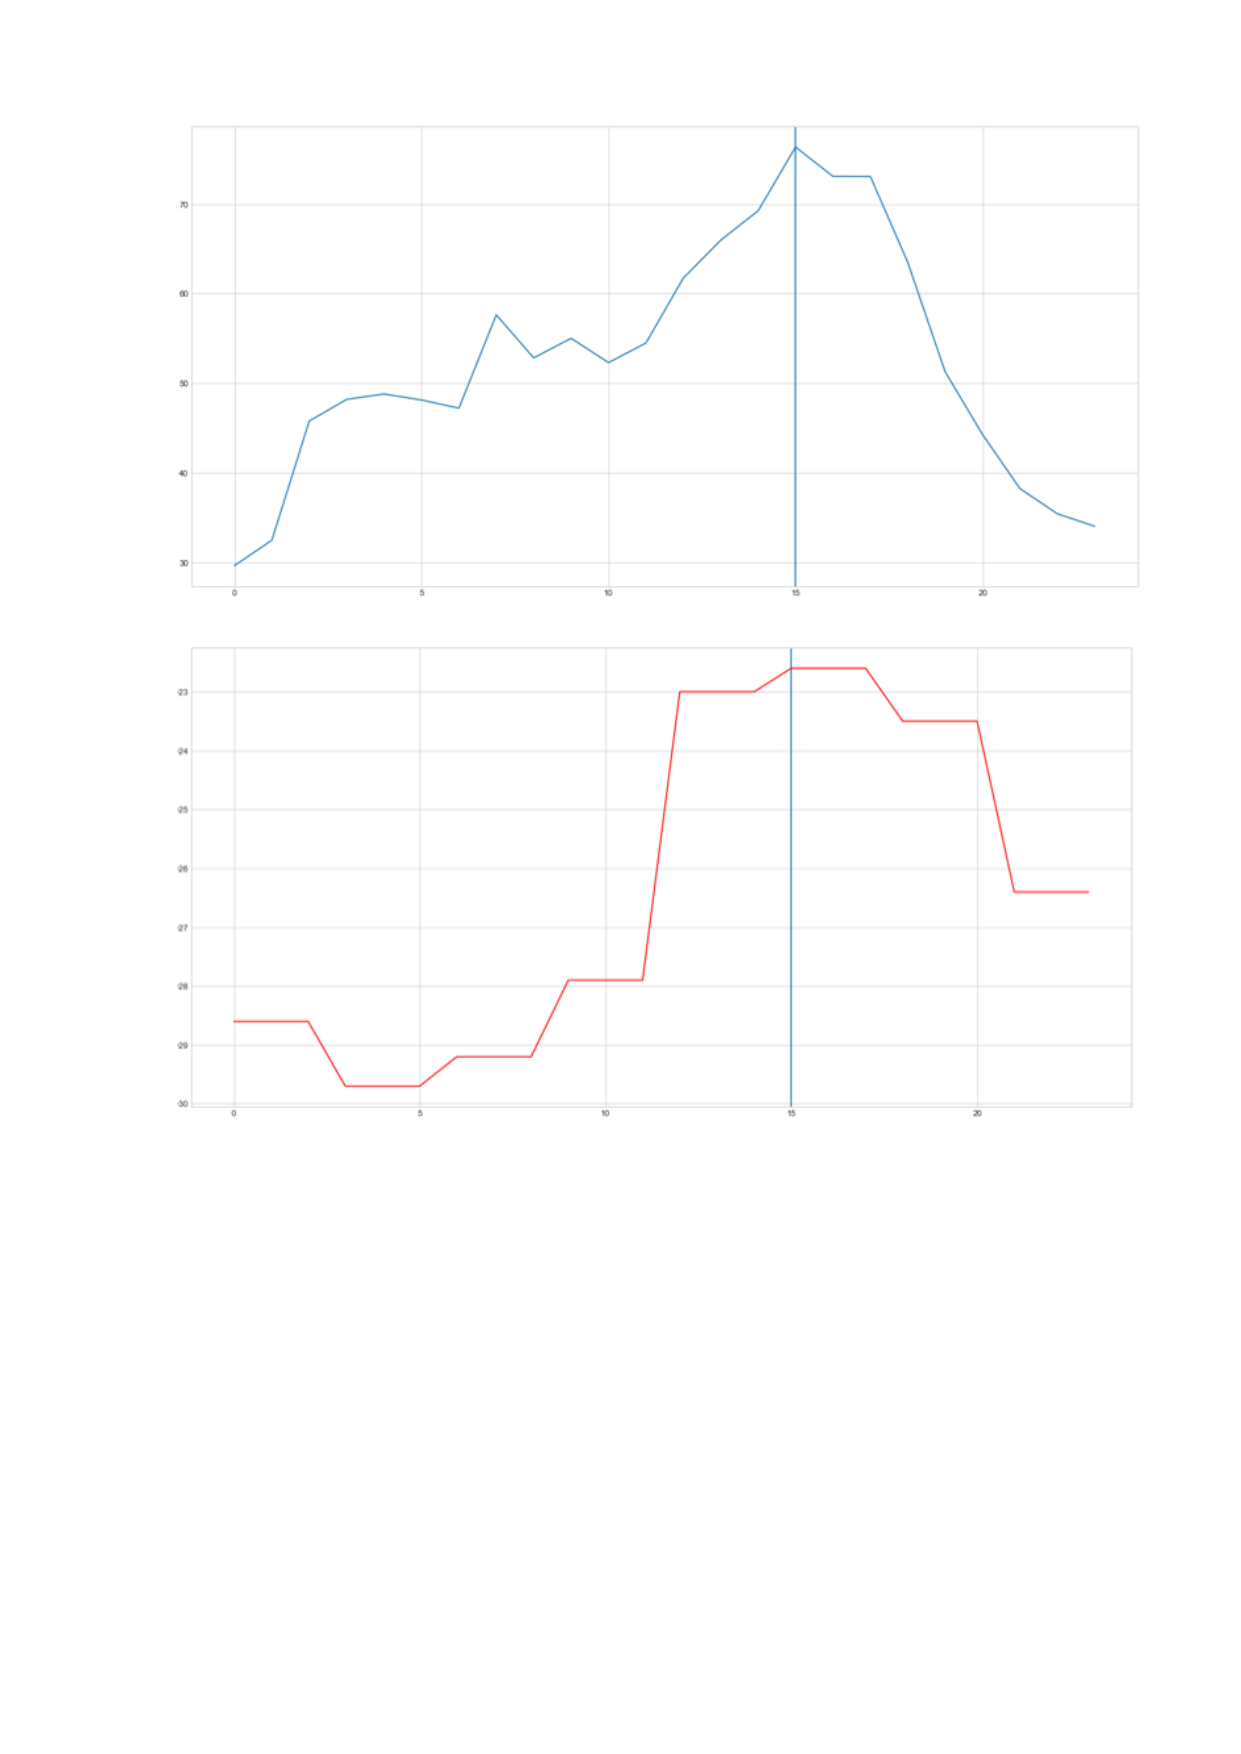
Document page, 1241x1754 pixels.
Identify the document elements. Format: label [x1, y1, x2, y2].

picture [177, 118, 1152, 610]
picture [177, 635, 1152, 1137]
